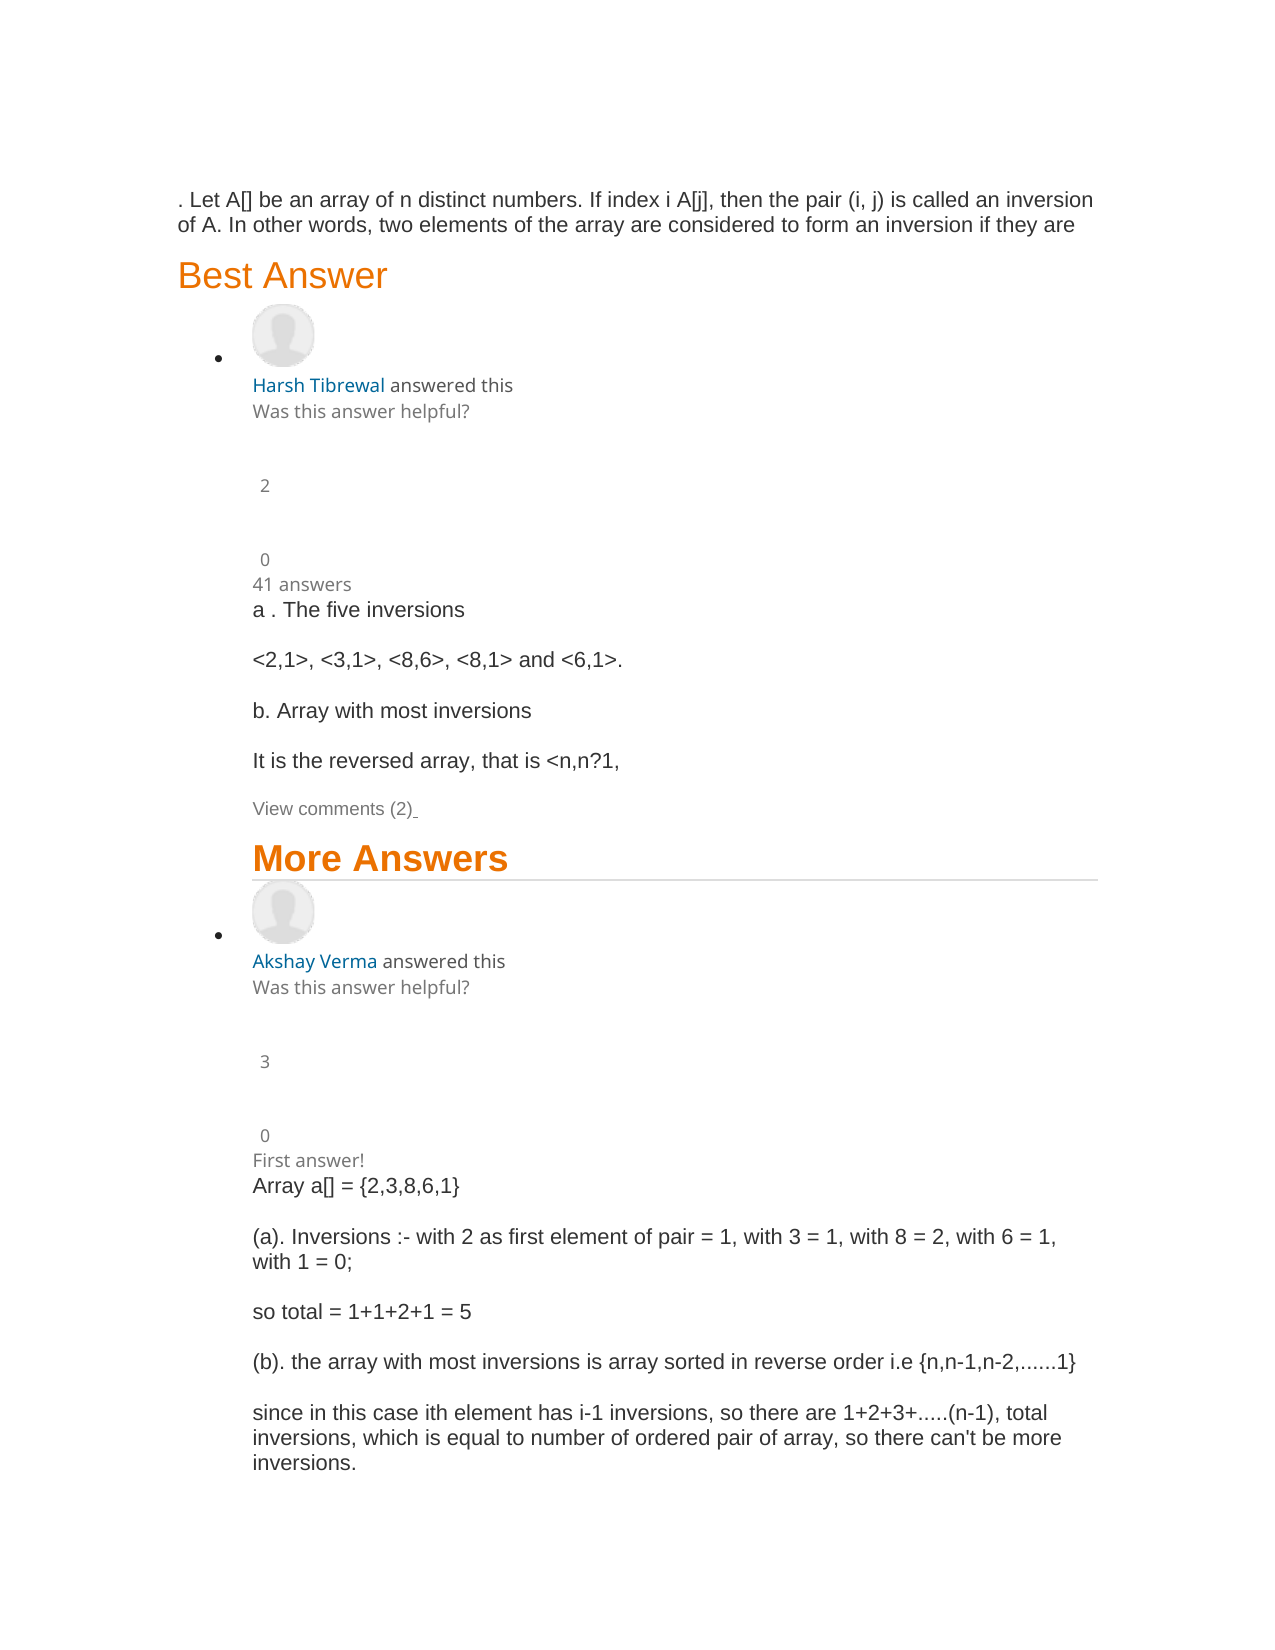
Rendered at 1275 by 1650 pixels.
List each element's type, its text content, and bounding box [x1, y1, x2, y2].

text since in this case ith element has i-1 inversions, so there are 1+2+3+.....(n-1), total inversions, which is equal to number of ordered pair of array, so there can't be more inversions. [252, 1399, 1098, 1475]
text View comments (2) [252, 798, 1098, 819]
text so total = 1+1+2+1 = 5 [252, 1299, 1098, 1324]
text b. Array with most inversions [252, 697, 1098, 723]
text It is the reversed array, that is <n,n?1, [252, 748, 1098, 773]
text Was this answer helpful? [252, 398, 1098, 424]
text Array a[] = {2,3,8,6,1} [252, 1173, 1098, 1198]
text (a). Inversions :- with 2 as first element of pair = 1, with 3 = 1, with 8 = 2, with 6 = 1, with 1 = 0; [252, 1223, 1098, 1274]
text 2 [260, 473, 1098, 498]
picture [252, 881, 315, 944]
text <2,1>, <3,1>, <8,6>, <8,1> and <6,1>. [252, 647, 1098, 672]
text Was this answer helpful? [252, 974, 1098, 1000]
text First answer! [252, 1148, 1098, 1173]
text Akshay Verma answered this [252, 949, 1098, 974]
text Harsh Tibrewal answered this [252, 373, 1098, 398]
text (b). the array with most inversions is array sorted in reverse order i.e {n,n-1,n-2,......1} [252, 1349, 1098, 1374]
text Best Answer [177, 254, 1098, 297]
text 0 [260, 547, 1098, 572]
text a . The five inversions [252, 597, 1098, 622]
text 3 [260, 1050, 1098, 1074]
text 0 [260, 1124, 1098, 1148]
text 41 answers [252, 572, 1098, 597]
picture [252, 304, 315, 367]
text . Let A[] be an array of n distinct numbers. If index i A[j], then the pair (i, j) is called an inversion of A. In other words, two elements of the array are considered to form an inversion if they are [177, 187, 1098, 237]
text More Answers [252, 836, 1098, 879]
